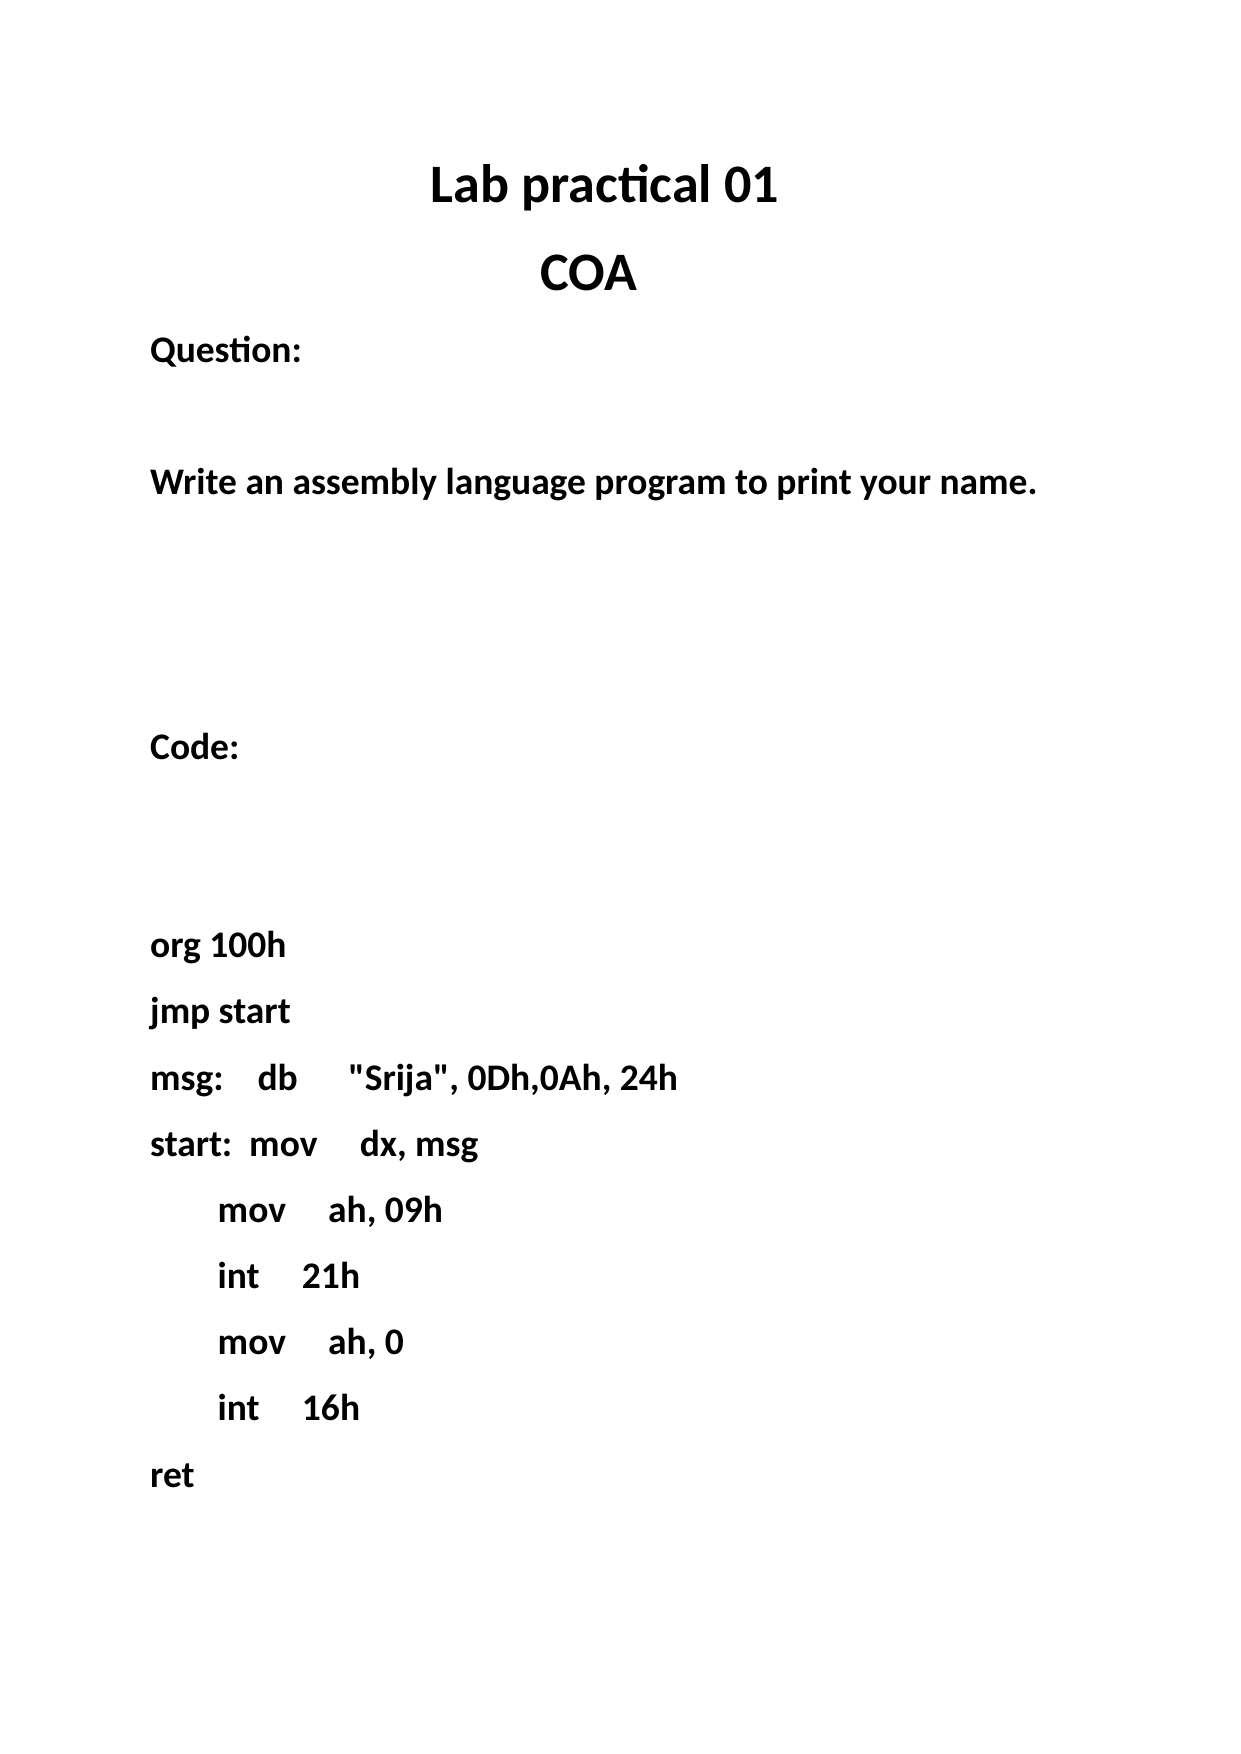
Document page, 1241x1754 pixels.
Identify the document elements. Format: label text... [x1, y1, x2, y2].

text Question: [150, 326, 1090, 372]
text msg: db "Srija", 0Dh,0Ah, 24h [150, 1054, 1090, 1099]
text mov ah, 0 [150, 1318, 1090, 1364]
text int 21h [150, 1252, 1090, 1298]
text COA [150, 238, 1090, 304]
text int 16h [150, 1384, 1090, 1430]
text start: mov dx, msg [150, 1120, 1090, 1166]
text mov ah, 09h [150, 1186, 1090, 1232]
text org 100h [150, 921, 1090, 967]
text Code: [150, 723, 1090, 769]
text jmp start [150, 987, 1090, 1033]
text ret [150, 1451, 1090, 1496]
text Write an assembly language program to print your name. [150, 458, 1090, 504]
text Lab practical 01 [150, 150, 1090, 216]
